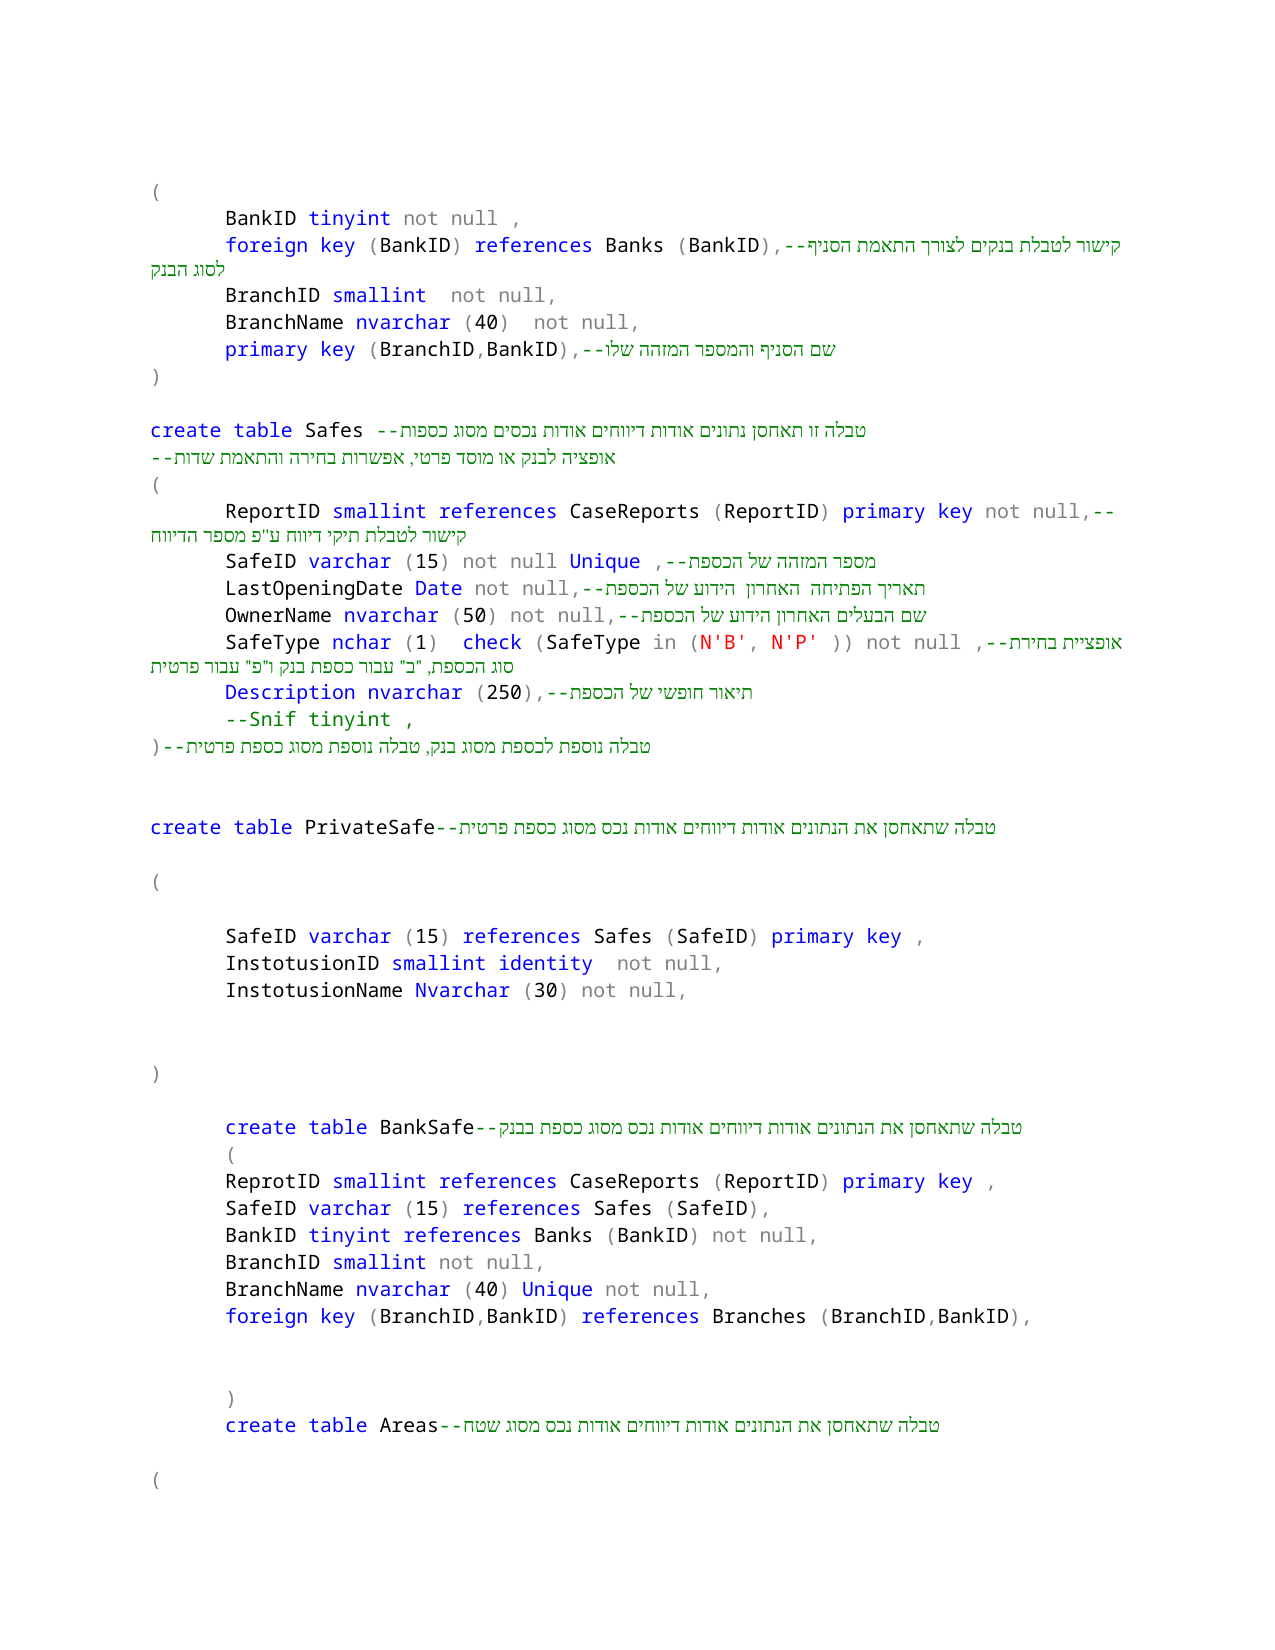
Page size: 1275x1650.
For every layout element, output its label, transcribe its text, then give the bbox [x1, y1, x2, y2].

text Description nvarchar (250),--תיאור חופשי של הכספת [150, 679, 1125, 706]
text OwnerName nvarchar (50) not null,--שם הבעלים האחרון הידוע של הכספת [150, 601, 1125, 628]
text ( [150, 177, 1125, 204]
text BankID tinyint references Banks (BankID) not null, [150, 1221, 1125, 1248]
text ( [150, 1465, 1125, 1492]
text ( [150, 470, 1125, 497]
text create table PrivateSafe--טבלה שתאחסן את הנתונים אודות דיווחים אודות נכס מסוג כספת פרטית [150, 813, 1125, 841]
text ) [150, 1384, 1125, 1411]
text foreign key (BankID) references Banks (BankID),--קישור לטבלת בנקים לצורך התאמת הסניף לסוג הבנק [150, 231, 1125, 281]
text BranchID smallint not null, [150, 1248, 1125, 1275]
text ( [150, 867, 1125, 894]
text --Snif tinyint , [150, 706, 1125, 733]
text create table BankSafe--טבלה שתאחסן את הנתונים אודות דיווחים אודות נכס מסוג כספת בבנק [150, 1113, 1125, 1140]
text ) [150, 1059, 1125, 1086]
text ReportID smallint references CaseReports (ReportID) primary key not null,--קישור לטבלת תיקי דיווח ע''פ מספר הדיווח [150, 497, 1125, 547]
text BranchName nvarchar (40) not null, [150, 308, 1125, 335]
text SafeID varchar (15) references Safes (SafeID) primary key , [150, 922, 1125, 949]
text LastOpeningDate Date not null,--תאריך הפתיחה האחרון הידוע של הכספת [150, 574, 1125, 601]
text primary key (BranchID,BankID),--שם הסניף והמספר המזהה שלו [150, 335, 1125, 362]
text BankID tinyint not null , [150, 204, 1125, 231]
text InstotusionID smallint identity not null, [150, 949, 1125, 976]
text ReprotID smallint references CaseReports (ReportID) primary key , [150, 1167, 1125, 1194]
text SafeID varchar (15) not null Unique ,--מספר המזהה של הכספת [150, 547, 1125, 574]
text SafeID varchar (15) references Safes (SafeID), [150, 1194, 1125, 1221]
text InstotusionName Nvarchar (30) not null, [150, 976, 1125, 1003]
text foreign key (BranchID,BankID) references Branches (BranchID,BankID), [150, 1302, 1125, 1329]
text BranchName nvarchar (40) Unique not null, [150, 1275, 1125, 1302]
text create table Safes --טבלה זו תאחסן נתונים אודות דיווחים אודות נכסים מסוג כספות [150, 416, 1125, 443]
text SafeType nchar (1) check (SafeType in (N'B', N'P' )) not null ,--אופציית בחירת סוג הכספת, "ב" עבור כספת בנק ו"פ" עבור פרטית [150, 628, 1125, 679]
text BranchID smallint not null, [150, 281, 1125, 308]
text create table Areas--טבלה שתאחסן את הנתונים אודות דיווחים אודות נכס מסוג שטח [150, 1411, 1125, 1438]
text )--טבלה נוספת לכספת מסוג בנק, טבלה נוספת מסוג כספת פרטית [150, 733, 1125, 759]
text ) [150, 362, 1125, 389]
text ( [150, 1140, 1125, 1167]
text --אופציה לבנק או מוסד פרטי, אפשרות בחירה והתאמת שדות [150, 443, 1125, 470]
